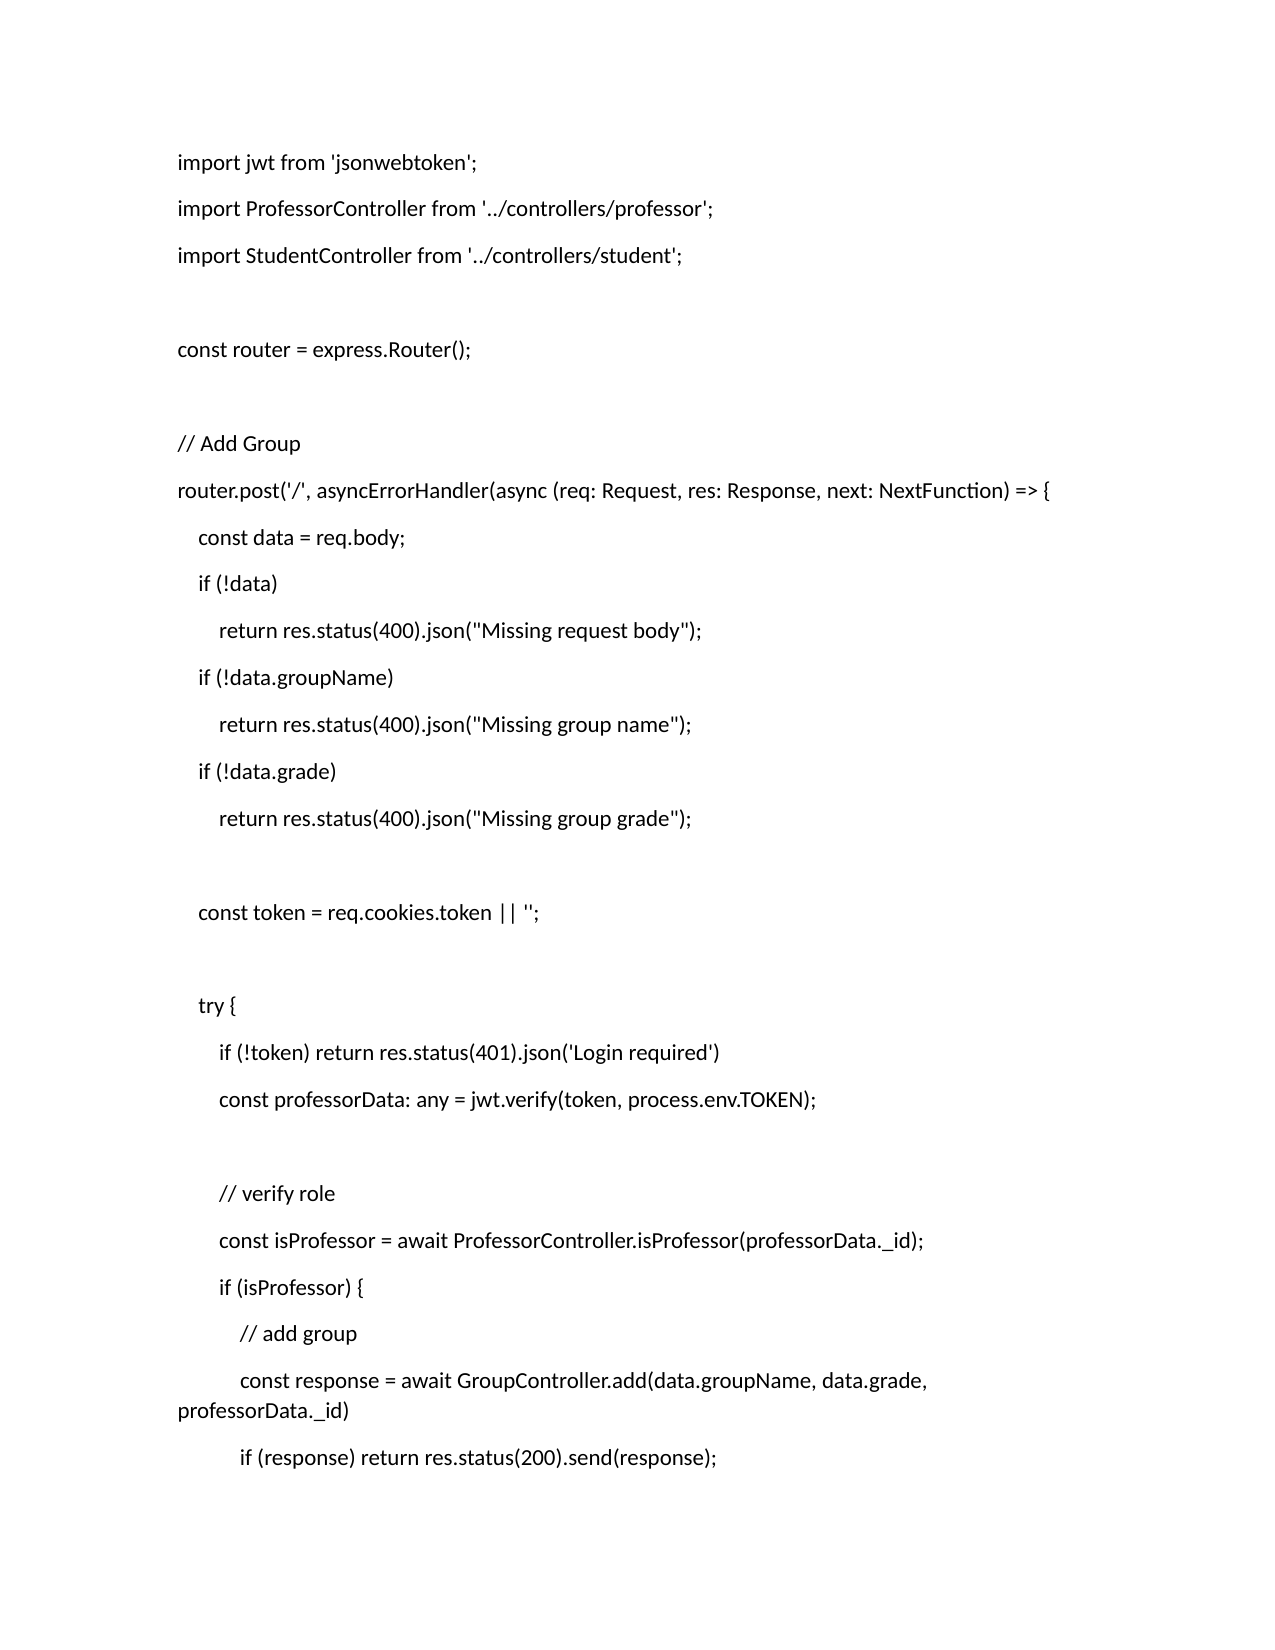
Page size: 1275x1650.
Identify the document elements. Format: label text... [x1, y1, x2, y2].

text const data = req.body; [177, 523, 1098, 551]
text if (!token) return res.status(401).json('Login required') [177, 1038, 1098, 1066]
text // verify role [177, 1179, 1098, 1207]
text router.post('/', asyncErrorHandler(async (req: Request, res: Response, next: NextFunction) => { [177, 476, 1098, 504]
text return res.status(400).json("Missing request body"); [177, 616, 1098, 644]
text if (!data.groupName) [177, 663, 1098, 691]
text if (response) return res.status(200).send(response); [177, 1443, 1098, 1471]
text const response = await GroupController.add(data.groupName, data.grade, professorData._id) [177, 1366, 1098, 1424]
text const professorData: any = jwt.verify(token, process.env.TOKEN); [177, 1085, 1098, 1113]
text return res.status(400).json("Missing group name"); [177, 710, 1098, 738]
text if (isProfessor) { [177, 1273, 1098, 1301]
text if (!data.grade) [177, 757, 1098, 785]
text const token = req.cookies.token || ''; [177, 898, 1098, 926]
text // add group [177, 1319, 1098, 1347]
text return res.status(400).json("Missing group grade"); [177, 804, 1098, 832]
text // Add Group [177, 429, 1098, 457]
text import ProfessorController from '../controllers/professor'; [177, 194, 1098, 222]
text try { [177, 991, 1098, 1019]
text const router = express.Router(); [177, 335, 1098, 363]
text import StudentController from '../controllers/student'; [177, 241, 1098, 269]
text const isProfessor = await ProfessorController.isProfessor(professorData._id); [177, 1226, 1098, 1254]
text if (!data) [177, 569, 1098, 597]
text import jwt from 'jsonwebtoken'; [177, 148, 1098, 176]
